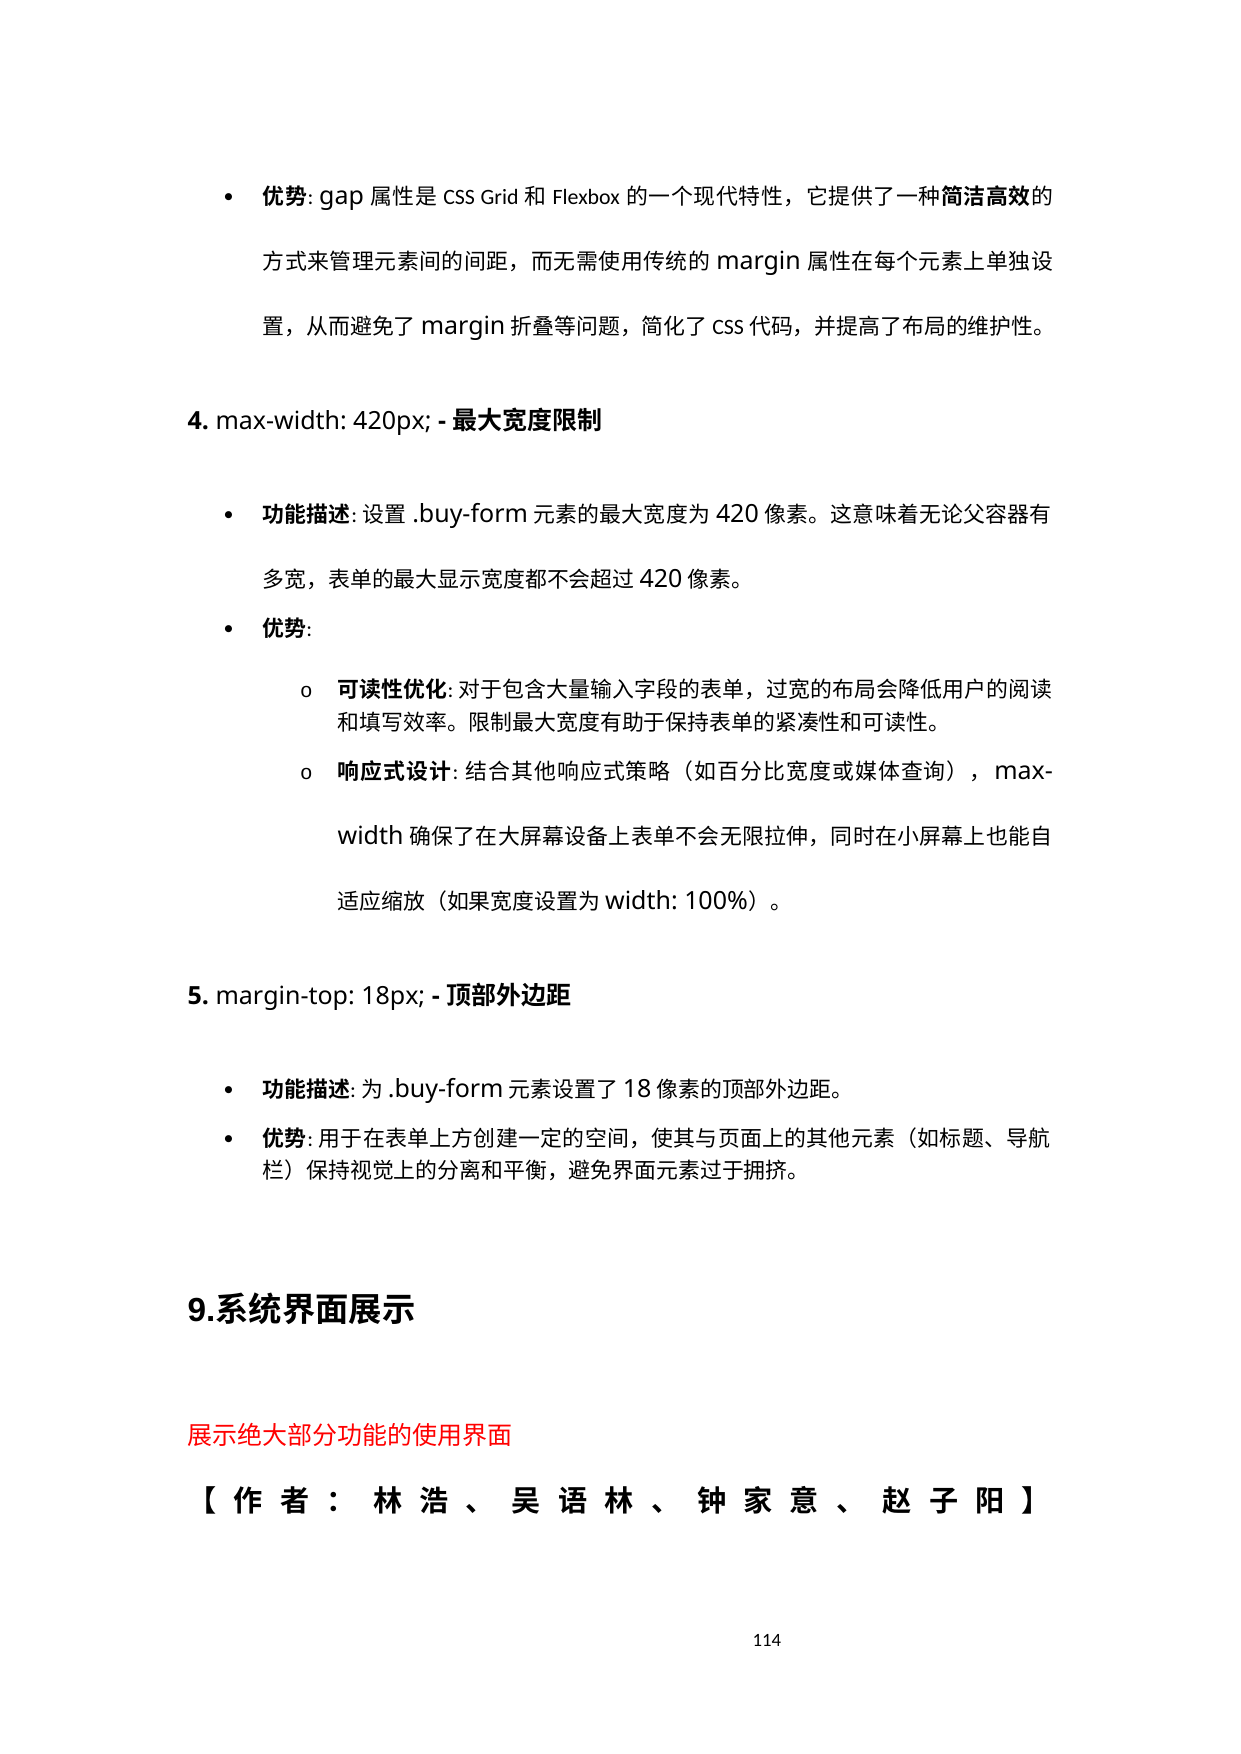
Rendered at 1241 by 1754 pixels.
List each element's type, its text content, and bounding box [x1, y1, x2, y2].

text 5. margin-top: 18px; - 顶部外边距 [187, 961, 1053, 1026]
subtitle 9.系统界面展示 [187, 1274, 1053, 1339]
list 优势: gap 属性是 CSS Grid 和 Flexbox 的一个现代特性，它提供了一种简洁高效的方式来管理元素间的间距，而无需使用传统的 margin 属性在每个元素上单独设置，从而避免了 margin 折叠等问题，简化了 CSS 代码，并提高了布局的维护性。 [225, 162, 1053, 357]
list 响应式设计: 结合其他响应式策略（如百分比宽度或媒体查询），max-width 确保了在大屏幕设备上表单不会无限拉伸，同时在小屏幕上也能自适应缩放（如果宽度设置为 width: 100%）。 [300, 737, 1053, 932]
list 优势: 用于在表单上方创建一定的空间，使其与页面上的其他元素（如标题、导航栏）保持视觉上的分离和平衡，避免界面元素过于拥挤。 [225, 1120, 1053, 1185]
list 可读性优化: 对于包含大量输入字段的表单，过宽的布局会降低用户的阅读和填写效率。限制最大宽度有助于保持表单的紧凑性和可读性。 [300, 672, 1053, 737]
text 【作者：林浩、吴语林、钟家意、赵子阳】 [187, 1466, 1053, 1531]
list 功能描述: 为 .buy-form 元素设置了 18 像素的顶部外边距。 [225, 1055, 1053, 1120]
text 展示绝大部分功能的使用界面 [187, 1401, 1053, 1466]
list 优势: [225, 610, 1053, 643]
list 功能描述: 设置 .buy-form 元素的最大宽度为 420 像素。这意味着无论父容器有多宽，表单的最大显示宽度都不会超过 420 像素。 [225, 480, 1053, 610]
text 4. max-width: 420px; - 最大宽度限制 [187, 386, 1053, 451]
